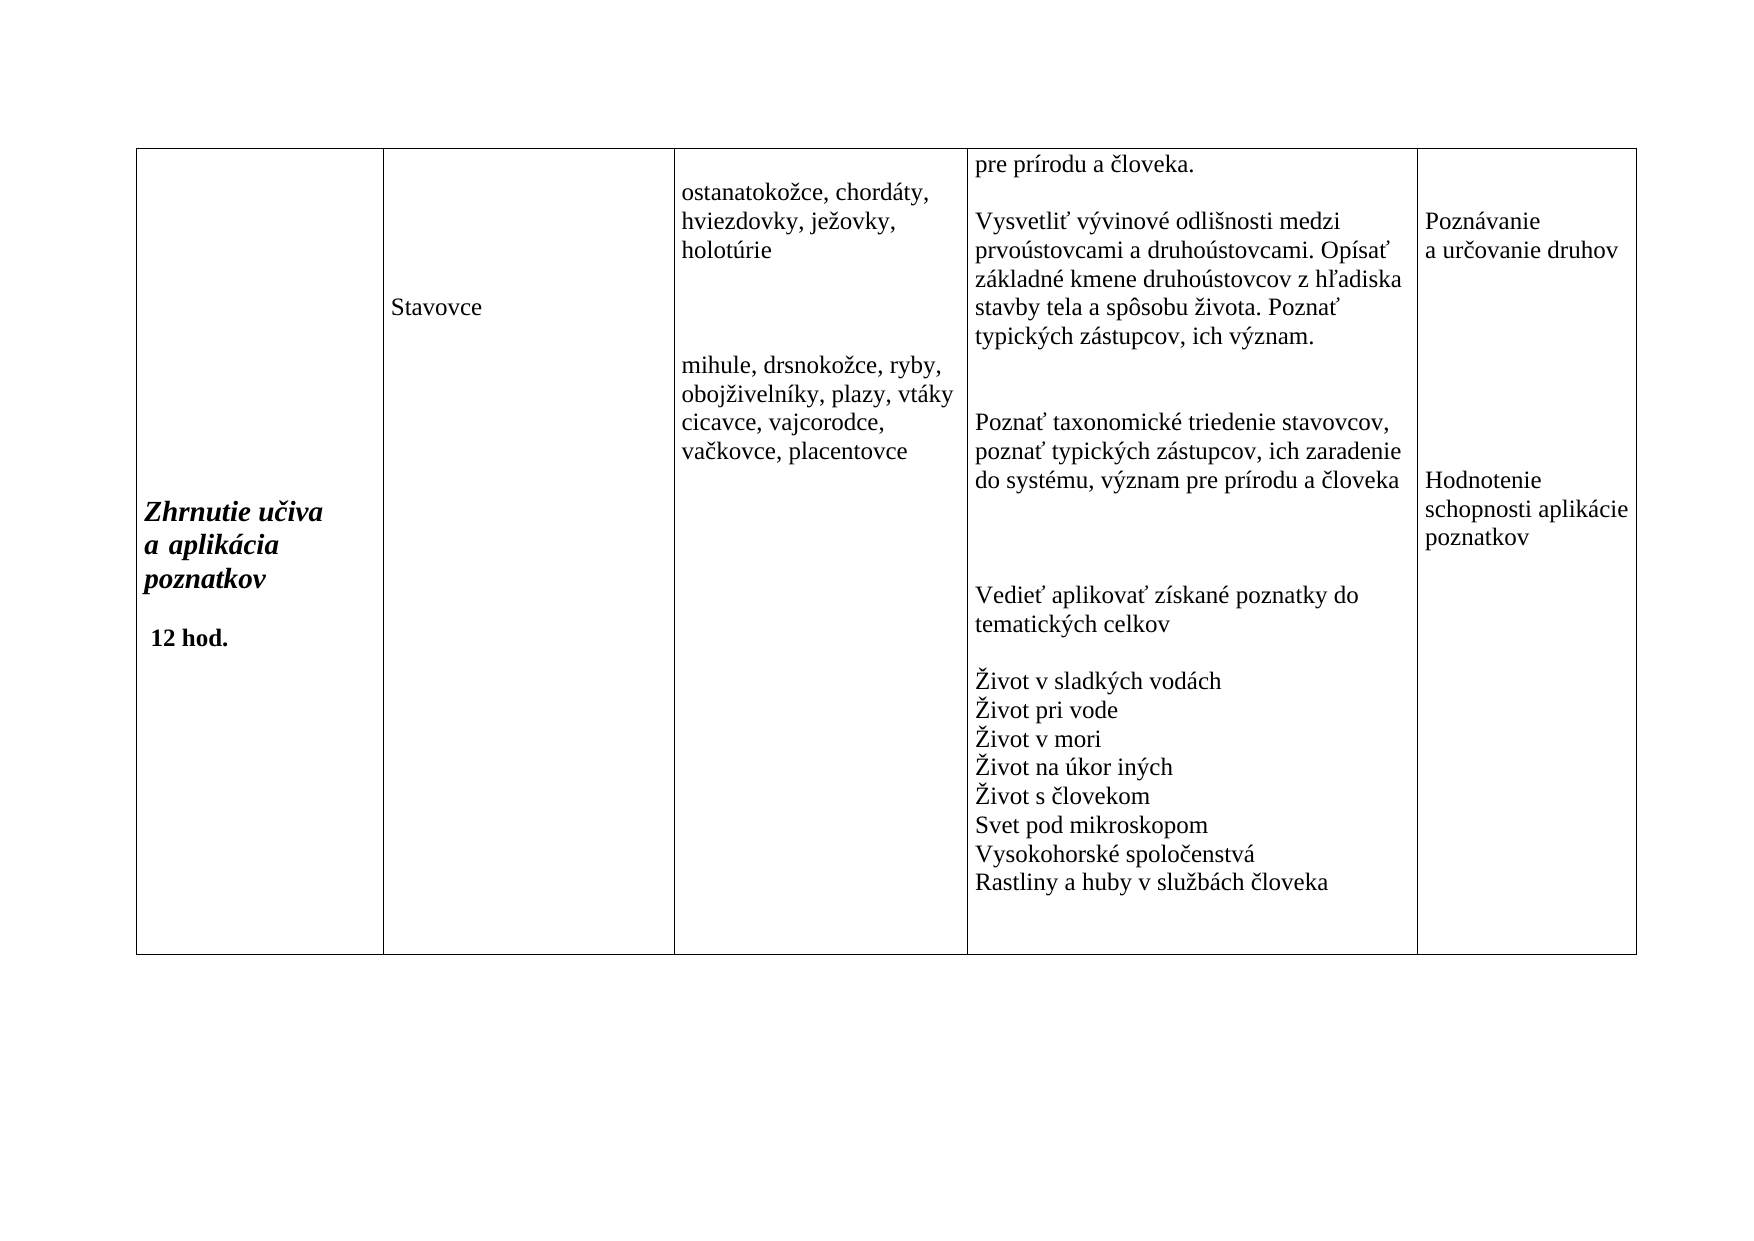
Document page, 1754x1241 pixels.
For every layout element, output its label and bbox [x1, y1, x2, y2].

table_cell [968, 149, 1417, 954]
table_cell [1418, 149, 1636, 954]
table_cell [675, 149, 967, 954]
table_cell [384, 149, 674, 954]
table_cell [137, 149, 383, 954]
